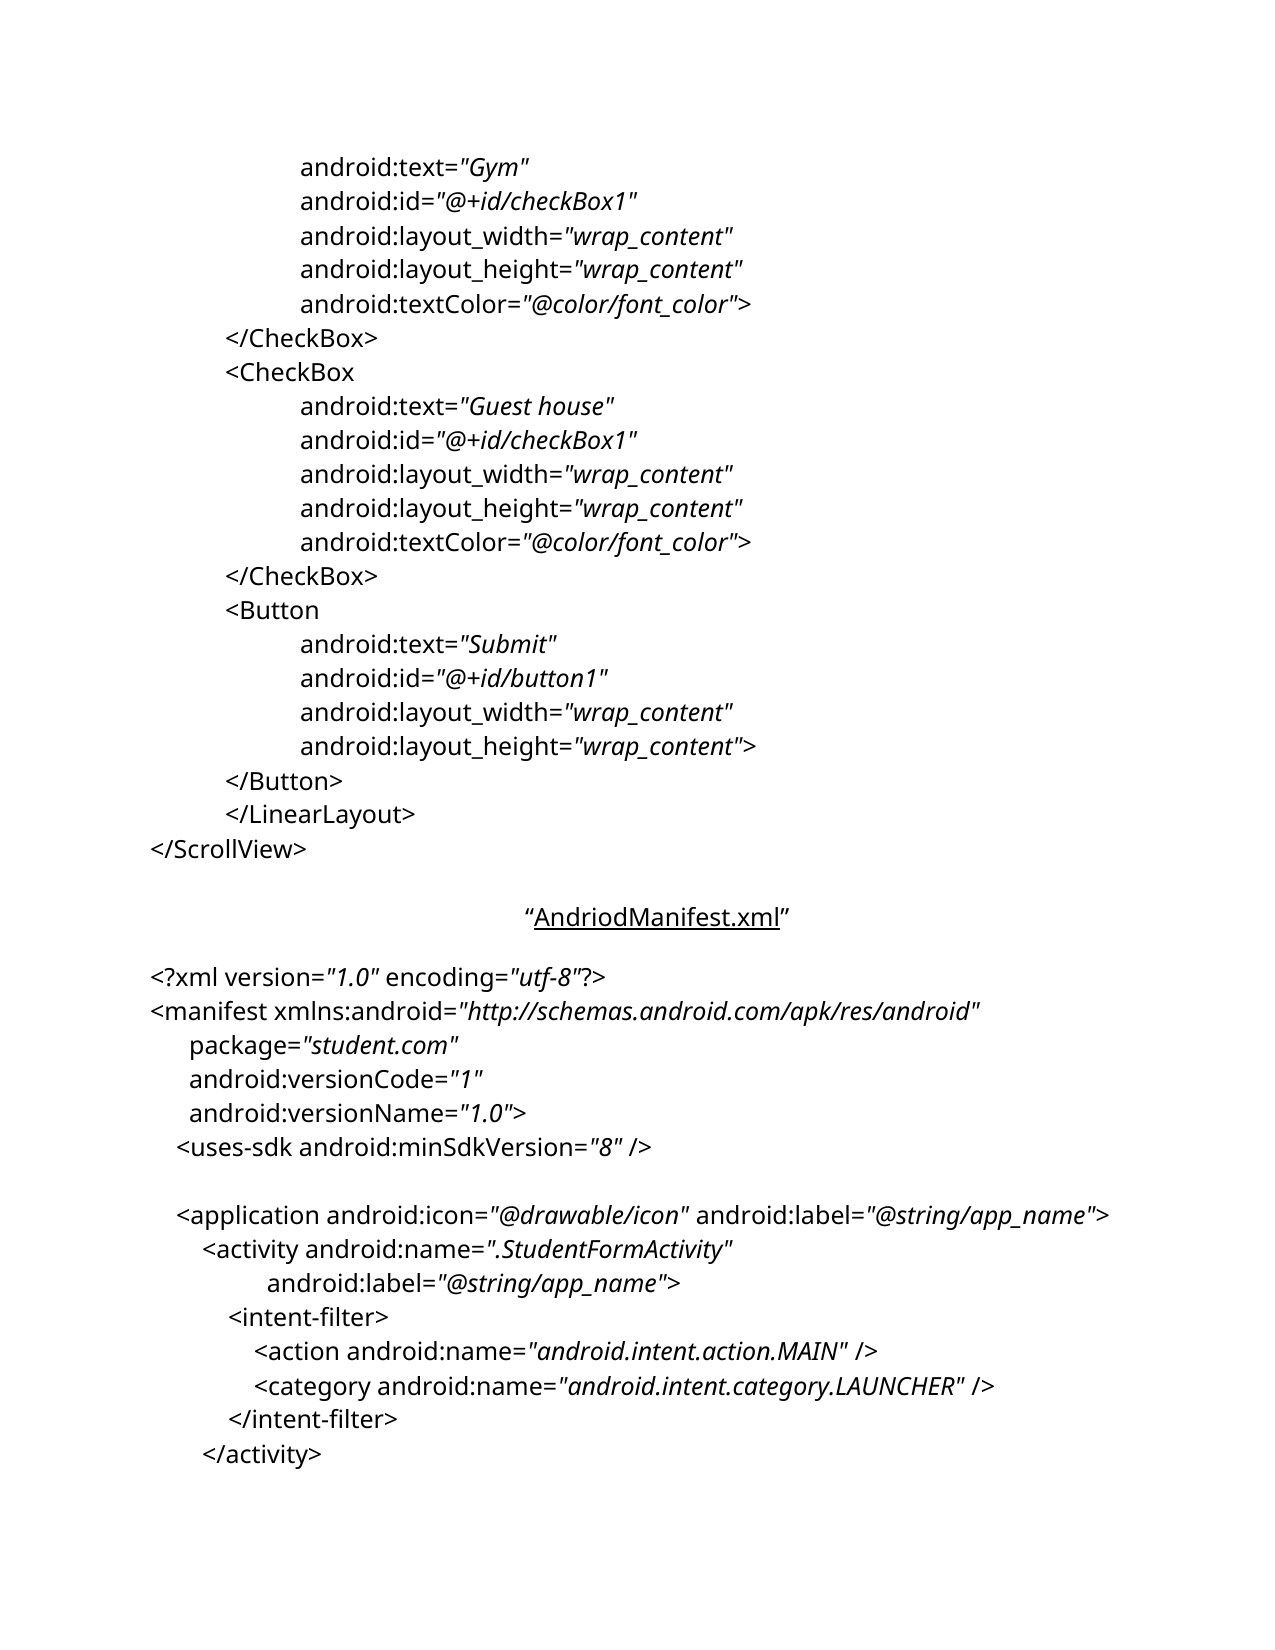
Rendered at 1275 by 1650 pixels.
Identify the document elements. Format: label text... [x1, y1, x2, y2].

text <activity android:name=".StudentFormActivity" [150, 1232, 1125, 1266]
text android:id="@+id/checkBox1" [150, 422, 1125, 457]
text </Button> [150, 763, 1125, 797]
text android:text="Gym" [150, 150, 1125, 184]
text <category android:name="android.intent.category.LAUNCHER" /> [150, 1368, 1125, 1402]
text <action android:name="android.intent.action.MAIN" /> [150, 1334, 1125, 1368]
text android:layout_width="wrap_content" [150, 695, 1125, 729]
text <intent-filter> [150, 1300, 1125, 1334]
text </ScrollView> [150, 831, 1125, 865]
text android:id="@+id/button1" [150, 661, 1125, 695]
text <uses-sdk android:minSdkVersion="8" /> [150, 1130, 1125, 1164]
text android:layout_height="wrap_content"> [150, 729, 1125, 763]
text android:layout_width="wrap_content" [150, 218, 1125, 252]
text <manifest xmlns:android="http://schemas.android.com/apk/res/android" [150, 993, 1125, 1027]
text android:layout_height="wrap_content" [150, 252, 1125, 286]
text <CheckBox [150, 354, 1125, 388]
text package="student.com" [150, 1027, 1125, 1062]
text </CheckBox> [150, 320, 1125, 354]
text “AndriodManifest.xml” [150, 899, 1125, 933]
text android:id="@+id/checkBox1" [150, 184, 1125, 218]
text android:layout_width="wrap_content" [150, 457, 1125, 491]
text </intent-filter> [150, 1402, 1125, 1436]
text </LinearLayout> [150, 797, 1125, 831]
text </CheckBox> [150, 559, 1125, 593]
text android:layout_height="wrap_content" [150, 491, 1125, 525]
text android:versionCode="1" [150, 1062, 1125, 1096]
text android:label="@string/app_name"> [150, 1266, 1125, 1300]
text android:textColor="@color/font_color"> [150, 286, 1125, 320]
text android:textColor="@color/font_color"> [150, 525, 1125, 559]
text android:versionName="1.0"> [150, 1096, 1125, 1130]
text <application android:icon="@drawable/icon" android:label="@string/app_name"> [150, 1198, 1125, 1232]
text android:text="Guest house" [150, 388, 1125, 422]
text </activity> [150, 1436, 1125, 1470]
text <?xml version="1.0" encoding="utf-8"?> [150, 959, 1125, 993]
text android:text="Submit" [150, 627, 1125, 661]
text <Button [150, 593, 1125, 627]
